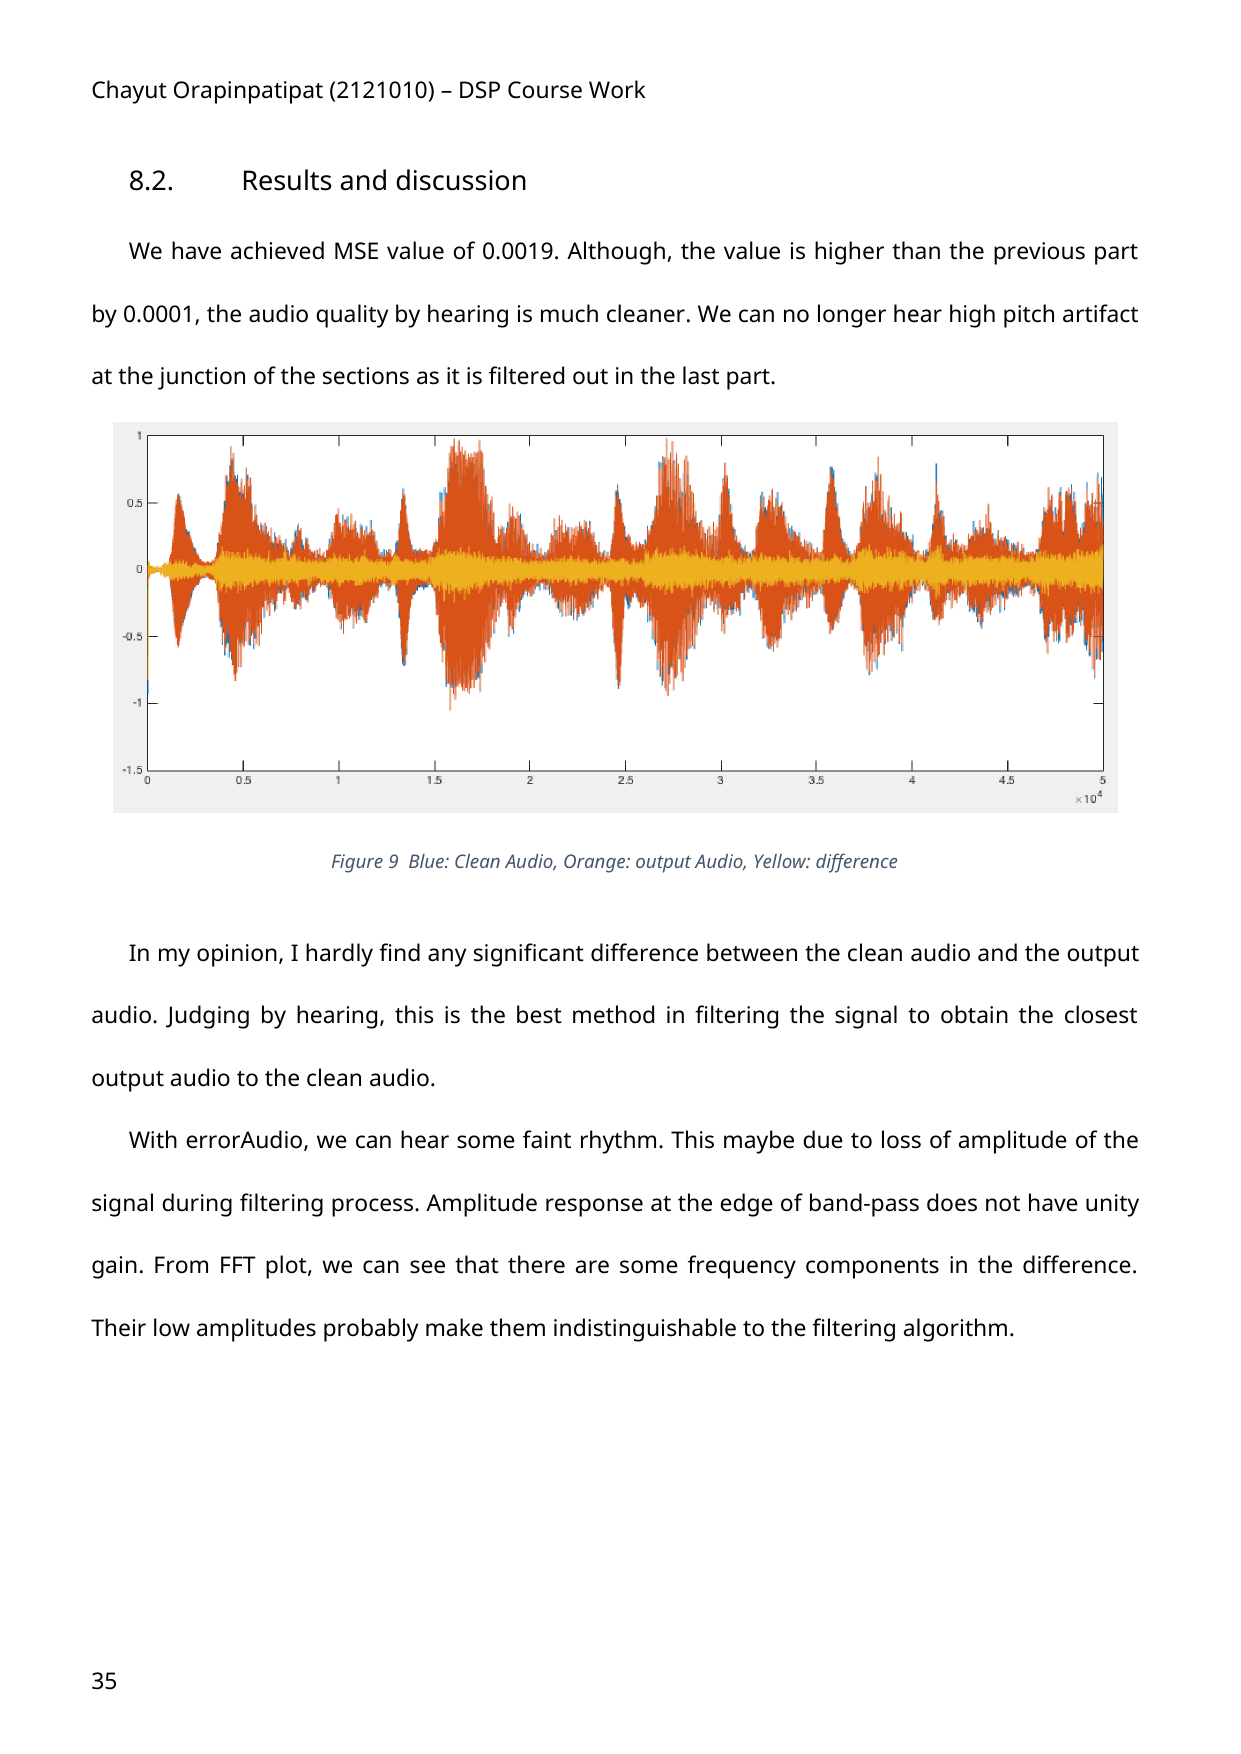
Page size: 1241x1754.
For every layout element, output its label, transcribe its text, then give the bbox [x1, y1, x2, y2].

text In my opinion, I hardly find any significant difference between the clean audio and the output audio. Judging by hearing, this is the best method in filtering the signal to obtain the closest output audio to the clean audio. [91, 937, 1140, 1093]
text With errorAudio, we can hear some faint rhythm. This maybe due to loss of amplitude of the signal during filtering process. Amplitude response at the edge of band-pass does not have unity gain. From FFT plot, we can see that there are some frequency components in the difference. Their low amplitudes probably make them indistinguishable to the filtering algorithm. [91, 1124, 1140, 1343]
subtitle Results and discussion [128, 161, 1140, 198]
text We have achieved MSE value of 0.0019. Although, the value is higher than the previous part by 0.0001, the audio quality by hearing is much cleaner. We can no longer hear high pitch artifact at the junction of the sections as it is filtered out in the last part. [91, 235, 1140, 391]
text Figure 9 Blue: Clean Audio, Orange: output Audio, Yellow: difference [91, 848, 1140, 874]
picture [113, 422, 1118, 813]
